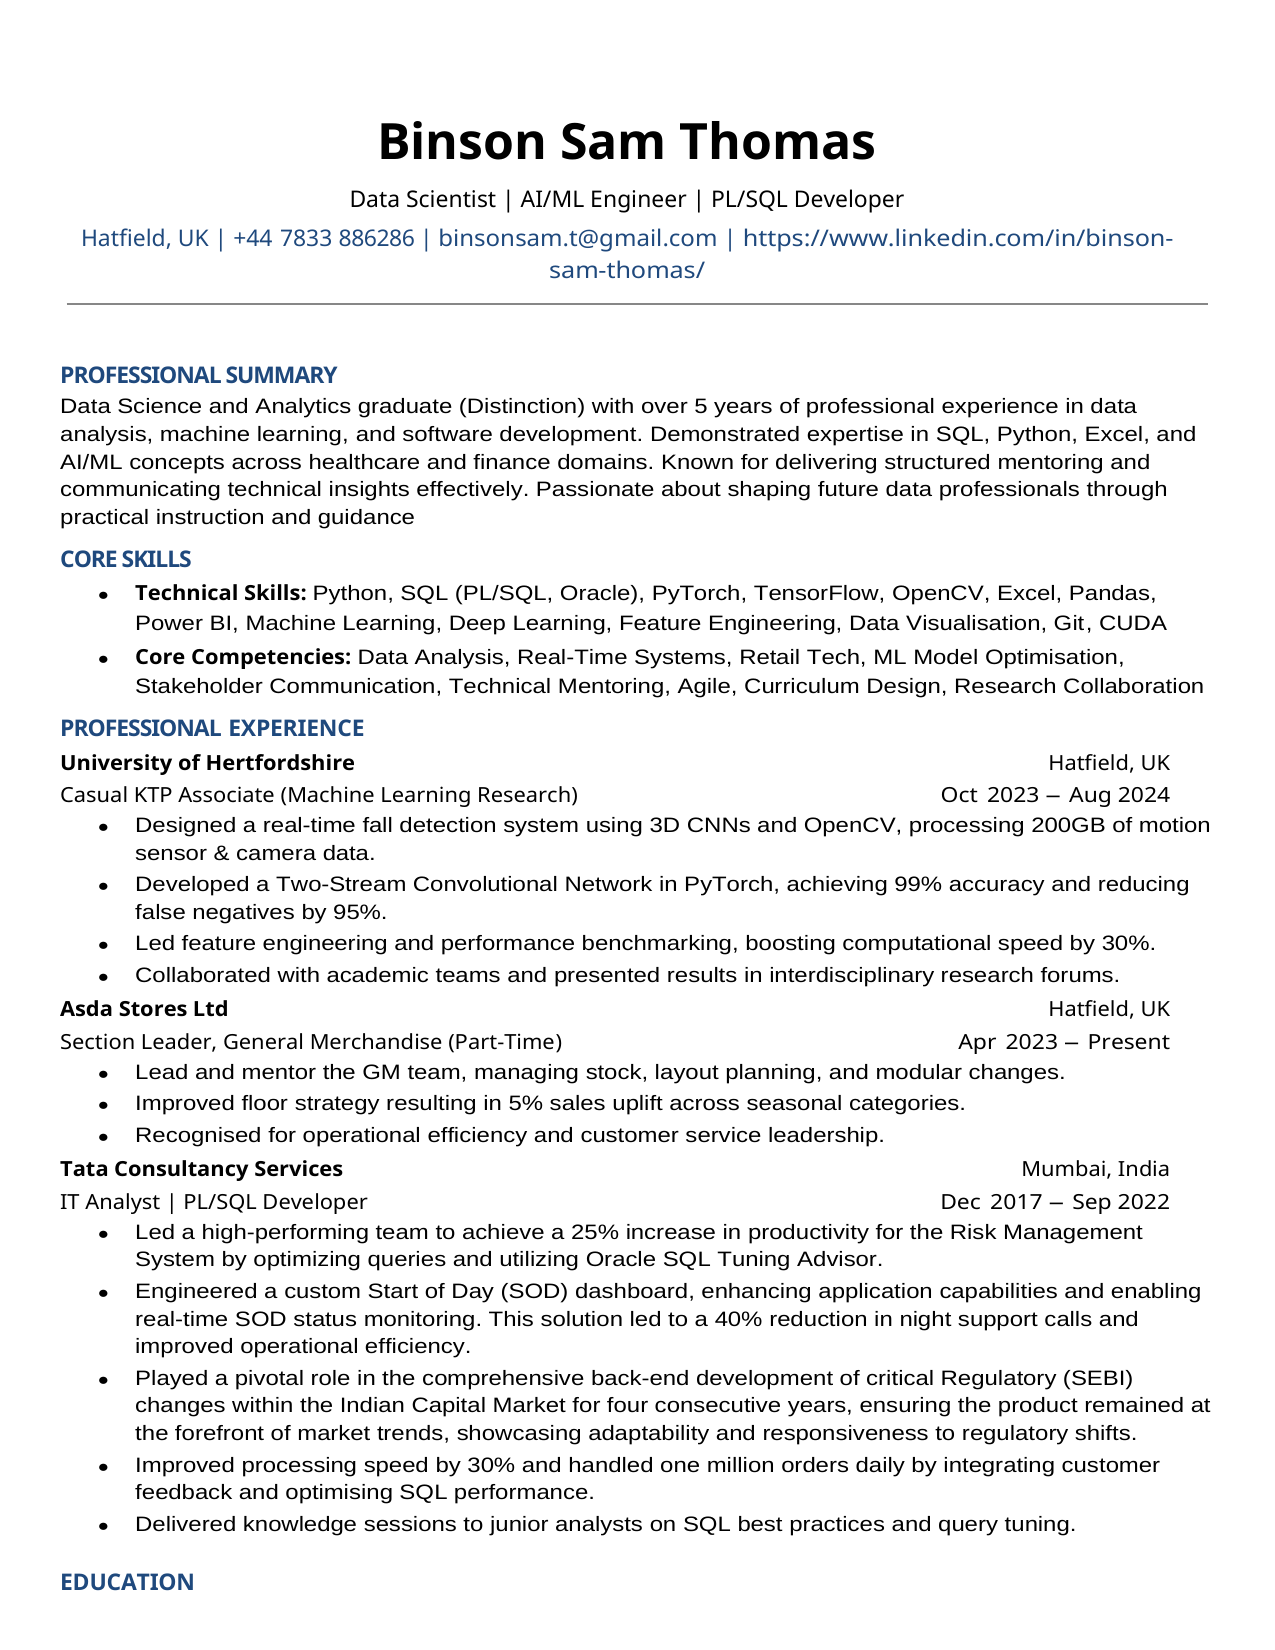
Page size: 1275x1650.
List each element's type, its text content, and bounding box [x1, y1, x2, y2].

text Tata Consultancy Services Mumbai, India [60, 1154, 1200, 1183]
text Section Leader, General Merchandise (Part-Time) Apr 2023 – Present [60, 1027, 1200, 1056]
text Designed a real-time fall detection system using 3D CNNs and OpenCV, processing 200GB of motion sensor & camera data. [97, 813, 1225, 864]
text CORE SKILLS [60, 543, 1200, 574]
text IT Analyst | PL/SQL Developer Dec 2017 – Sep 2022 [60, 1187, 1200, 1216]
text Delivered knowledge sessions to junior analysts on SQL best practices and query tuning. [97, 1512, 1225, 1536]
text Core Competencies: Data Analysis, Real-Time Systems, Retail Tech, ML Model Optimisation, Stakeholder Communication, Technical Mentoring, Agile, Curriculum Design, Research Collaboration [97, 642, 1225, 698]
title Hatfield, UK | +44 7833 886286 | binsonsam.t@gmail.com | https://www.linkedin.com/in/binson-sam-thomas/ [54, 222, 1200, 285]
text Data Science and Analytics graduate (Distinction) with over 5 years of professional experience in data analysis, machine learning, and software development. Demonstrated expertise in SQL, Python, Excel, and AI/ML concepts across healthcare and finance domains. Known for delivering structured mentoring and communicating technical insights effectively. Passionate about shaping future data professionals through practical instruction and guidance [60, 394, 1200, 529]
text Recognised for operational efficiency and customer service leadership. [97, 1122, 1225, 1146]
subtitle PROFESSIONAL EXPERIENCE [60, 712, 1200, 743]
text Collaborated with academic teams and presented results in interdisciplinary research forums. [97, 962, 1225, 986]
text University of Hertfordshire Hatfield, UK [60, 748, 1200, 776]
text Developed a Two-Stream Convolutional Network in PyTorch, achieving 99% accuracy and reducing false negatives by 95%. [97, 872, 1225, 923]
title Data Scientist | AI/ML Engineer | PL/SQL Developer [54, 183, 1200, 214]
text Led a high-performing team to achieve a 25% increase in productivity for the Risk Management System by optimizing queries and utilizing Oracle SQL Tuning Advisor. [97, 1219, 1225, 1271]
text Led feature engineering and performance benchmarking, boosting computational speed by 30%. [97, 931, 1225, 955]
text Improved floor strategy resulting in 5% sales uplift across seasonal categories. [97, 1091, 1225, 1115]
text Played a pivotal role in the comprehensive back-end development of critical Regulatory (SEBI) changes within the Indian Capital Market for four consecutive years, ensuring the product remained at the forefront of market trends, showcasing adaptability and responsiveness to regulatory shifts. [97, 1366, 1225, 1445]
text Technical Skills: Python, SQL (PL/SQL, Oracle), PyTorch, TensorFlow, OpenCV, Excel, Pandas, Power BI, Machine Learning, Deep Learning, Feature Engineering, Data Visualisation, Git, CUDA [97, 578, 1225, 634]
text Engineered a custom Start of Day (SOD) dashboard, enhancing application capabilities and enabling real-time SOD status monitoring. This solution led to a 40% reduction in night support calls and improved operational efficiency. [97, 1279, 1225, 1358]
text Asda Stores Ltd Hatfield, UK [60, 994, 1200, 1023]
text Lead and mentor the GM team, managing stock, layout planning, and modular changes. [97, 1059, 1225, 1083]
subtitle PROFESSIONAL SUMMARY [60, 359, 1200, 390]
title Binson Sam Thomas [54, 106, 1200, 174]
text Casual KTP Associate (Machine Learning Research) Oct 2023 – Aug 2024 [60, 781, 1200, 809]
text Improved processing speed by 30% and handled one million orders daily by integrating customer feedback and optimising SQL performance. [97, 1452, 1225, 1504]
subtitle EDUCATION [60, 1566, 1200, 1598]
